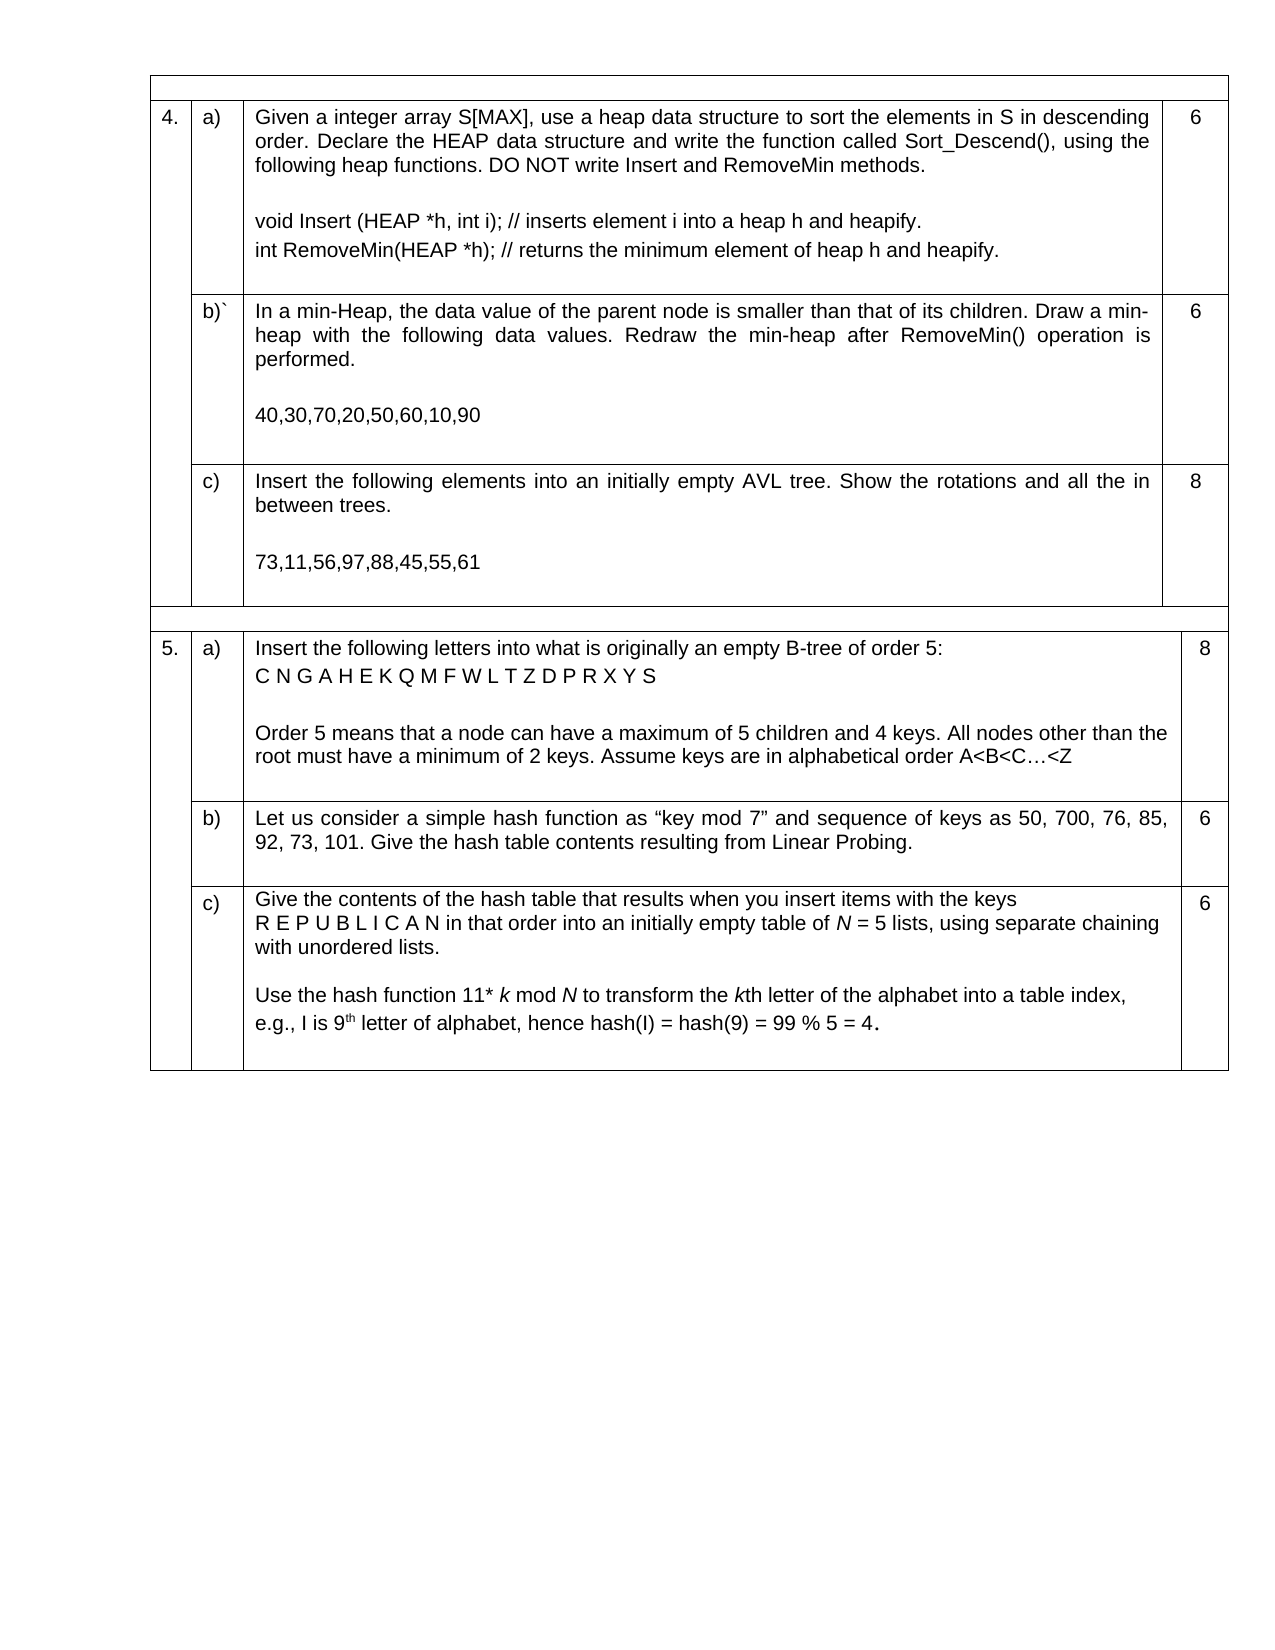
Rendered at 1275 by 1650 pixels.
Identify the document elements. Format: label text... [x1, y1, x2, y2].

table_cell 6 [1182, 802, 1228, 886]
table_cell Insert the following elements into an initially empty AVL tree. Show the rotations and all the in between trees. 73,11,56,97,88,45,55,61 [244, 465, 1162, 606]
table_cell Given a integer array S[MAX], use a heap data structure to sort the elements in S in descending order. Declare the HEAP data structure and write the function called Sort_Descend(), using the following heap functions. DO NOT write Insert and RemoveMin methods. void Insert (HEAP *h, int i); // inserts element i into a heap h and heapify. int RemoveMin(HEAP *h); // returns the minimum element of heap h and heapify. [244, 101, 1162, 294]
table_cell 4. [151, 101, 191, 606]
table_cell 5. [151, 632, 191, 1070]
table_cell 6 [1163, 295, 1228, 464]
table_cell a) [192, 632, 243, 801]
table_cell b) [192, 802, 243, 886]
table_cell a) [192, 101, 243, 294]
table_cell 8 [1163, 465, 1228, 606]
table_cell Give the contents of the hash table that results when you insert items with the keys R E P U B L I C A N in that order into an initially empty table of N = 5 lists, using separate chaining with unordered lists. Use the hash function 11* k mod N to transform the kth letter of the alphabet into a table index, e.g., I is 9th letter of alphabet, hence hash(I) = hash(9) = 99 % 5 = 4. [244, 887, 1181, 1070]
table_cell 8 [1182, 632, 1228, 801]
table_cell b)` [192, 295, 243, 464]
table_cell Insert the following letters into what is originally an empty B-tree of order 5: C N G A H E K Q M F W L T Z D P R X Y S Order 5 means that a node can have a maximum of 5 children and 4 keys. All nodes other than the root must have a minimum of 2 keys. Assume keys are in alphabetical order A<B<C…<Z [244, 632, 1181, 801]
table_cell c) [192, 887, 243, 1070]
table_cell 6 [1163, 101, 1228, 294]
table_cell Let us consider a simple hash function as “key mod 7” and sequence of keys as 50, 700, 76, 85, 92, 73, 101. Give the hash table contents resulting from Linear Probing. [244, 802, 1181, 886]
table_cell 6 [1182, 887, 1228, 1070]
table_cell [151, 76, 1228, 100]
table_cell c) [192, 465, 243, 606]
table_cell [151, 607, 1228, 631]
table_cell In a min-Heap, the data value of the parent node is smaller than that of its children. Draw a min-heap with the following data values. Redraw the min-heap after RemoveMin() operation is performed. 40,30,70,20,50,60,10,90 [244, 295, 1162, 464]
